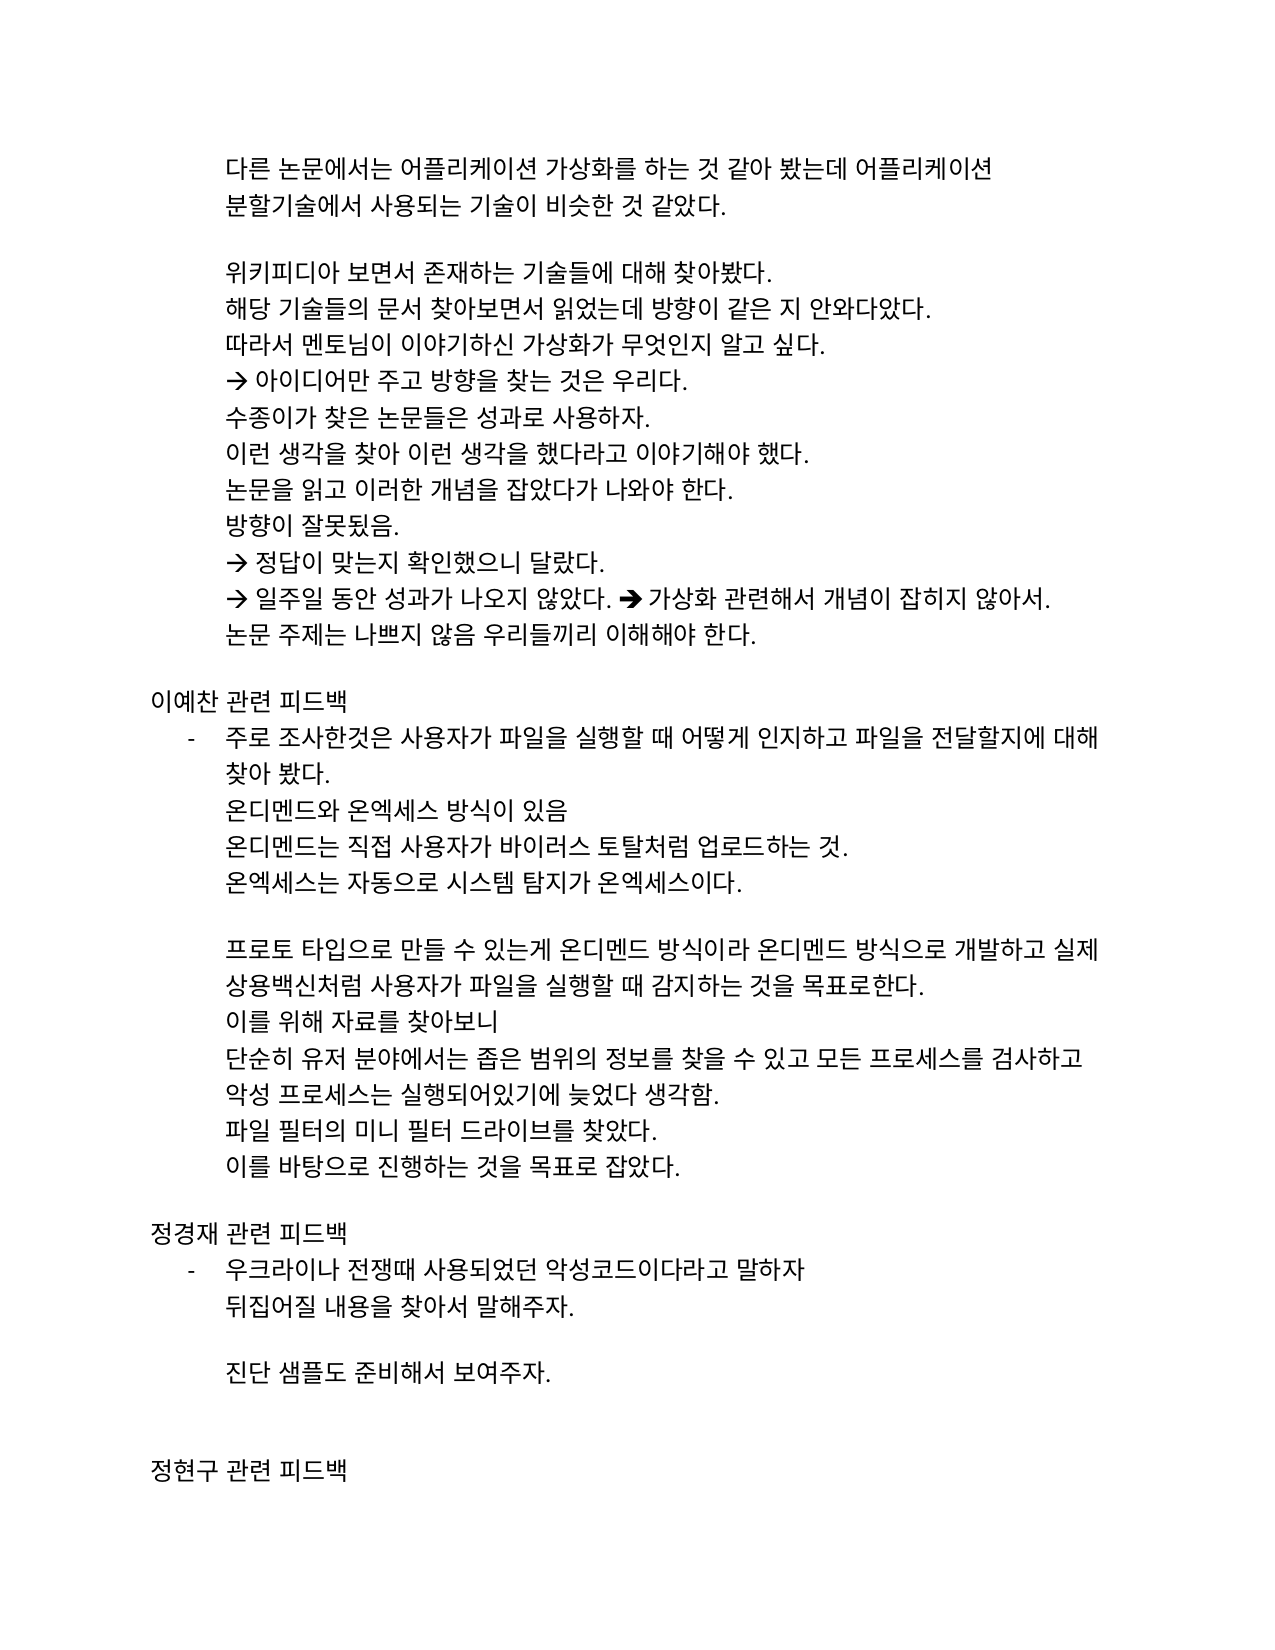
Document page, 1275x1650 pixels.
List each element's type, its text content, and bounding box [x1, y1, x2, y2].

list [187, 150, 1125, 682]
text 정경재 관련 피드백 [150, 1214, 1125, 1251]
list 주로 조사한것은 사용자가 파일을 실행할 때 어떻게 인지하고 파일을 전달할지에 대해 찾아 봤다. 온디멘드와 온엑세스 방식이 있음 온디멘드는 직접 사용자가 바이러스 토탈처럼 업로드하는 것. 온엑세스는 자동으로 시스템 탐지가 온엑세스이다. 프로토 타입으로 만들 수 있는게 온디멘드 방식이라 온디멘드 방식으로 개발하고 실제 상용백신처럼 사용자가 파일을 실행할 때 감지하는 것을 목표로한다. 이를 위해 자료를 찾아보니 단순히 유저 분야에서는 좁은 범위의 정보를 찾을 수 있고 모든 프로세스를 검사하고 악성 프로세스는 실행되어있기에 늦었다 생각함. 파일 필터의 미니 필터 드라이브를 찾았다. 이를 바탕으로 진행하는 것을 목표로 잡았다. [187, 718, 1125, 1184]
text 정현구 관련 피드백 [150, 1451, 1125, 1487]
text 이예찬 관련 피드백 [150, 682, 1125, 718]
list 우크라이나 전쟁때 사용되었던 악성코드이다라고 말하자 뒤집어질 내용을 찾아서 말해주자. 진단 샘플도 준비해서 보여주자. [187, 1251, 1125, 1451]
